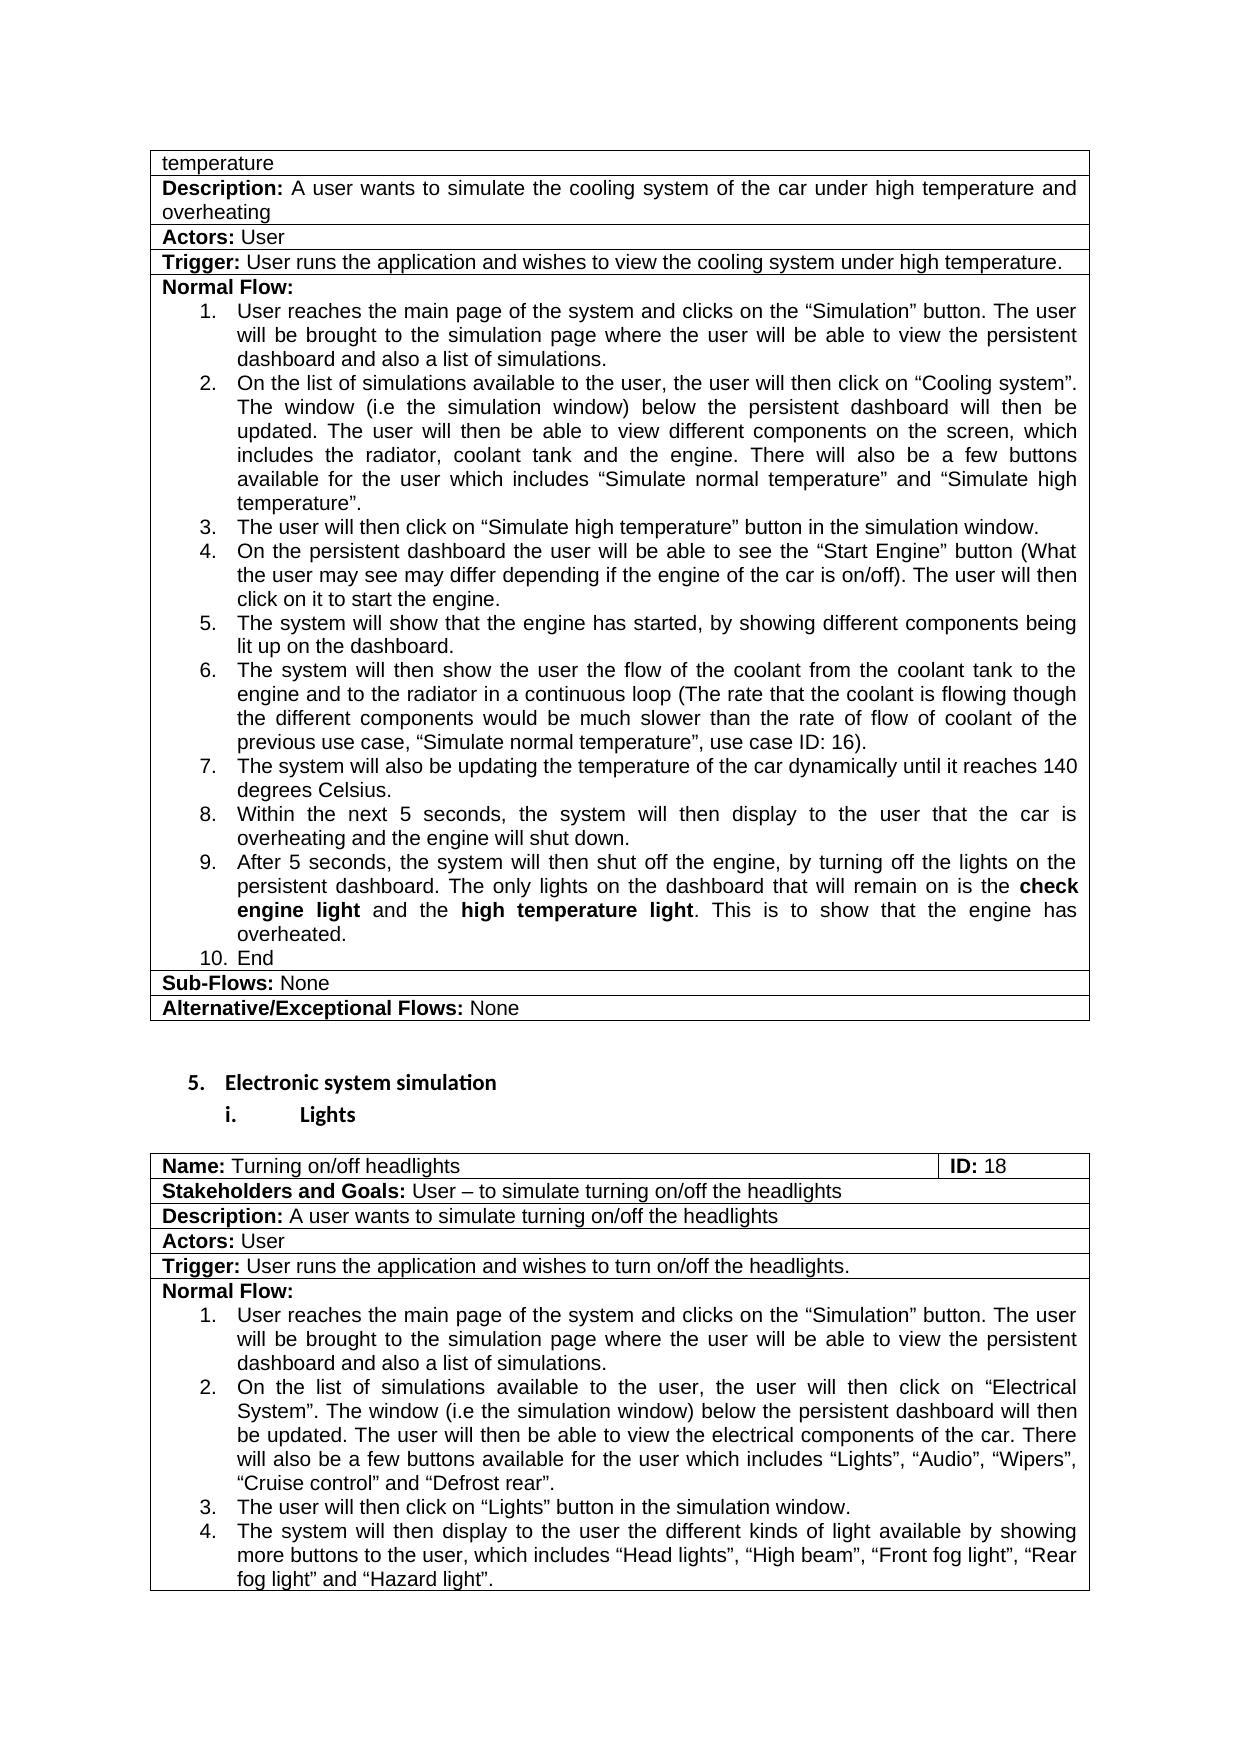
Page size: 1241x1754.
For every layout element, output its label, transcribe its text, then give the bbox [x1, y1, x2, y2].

list Lights [225, 1100, 1090, 1128]
table_cell Normal Flow: User reaches the main page of the system and clicks on the “Simulation” button. The user will be brought to the simulation page where the user will be able to view the persistent dashboard and also a list of simulations. On the list of simulations available to the user, the user will then click on “Cooling system”. The window (i.e the simulation window) below the persistent dashboard will then be updated. The user will then be able to view different components on the screen, which includes the radiator, coolant tank and the engine. There will also be a few buttons available for the user which includes “Simulate normal temperature” and “Simulate high temperature”. The user will then click on “Simulate high temperature” button in the simulation window. On the persistent dashboard the user will be able to see the “Start Engine” button (What the user may see may differ depending if the engine of the car is on/off). The user will then click on it to start the engine. The system will show that the engine has started, by showing different components being lit up on the dashboard. The system will then show the user the flow of the coolant from the coolant tank to the engine and to the radiator in a continuous loop (The rate that the coolant is flowing though the different components would be much slower than the rate of flow of coolant of the previous use case, “Simulate normal temperature”, use case ID: 16). The system will also be updating the temperature of the car dynamically until it reaches 140 degrees Celsius. Within the next 5 seconds, the system will then display to the user that the car is overheating and the engine will shut down. After 5 seconds, the system will then shut off the engine, by turning off the lights on the persistent dashboard. The only lights on the dashboard that will remain on is the check engine light and the high temperature light. This is to show that the engine has overheated. End [151, 275, 1089, 970]
table_header ID: 18 [939, 1154, 1089, 1178]
table_cell Sub-Flows: None [151, 971, 1089, 995]
table_cell Actors: User [151, 225, 1089, 249]
table_header Name: Turning on/off headlights [151, 1154, 938, 1178]
table_cell Trigger: User runs the application and wishes to turn on/off the headlights. [151, 1254, 1089, 1278]
table_cell Stakeholders and Goals: User – to simulate cooling system overheating or under high temperature [151, 151, 1089, 175]
table_cell Description: A user wants to simulate turning on/off the headlights [151, 1204, 1089, 1228]
table_cell Alternative/Exceptional Flows: None [151, 996, 1089, 1020]
table_cell Trigger: User runs the application and wishes to view the cooling system under high temperature. [151, 250, 1089, 274]
table_cell Description: A user wants to simulate the cooling system of the car under high temperature and overheating [151, 176, 1089, 224]
table_cell Actors: User [151, 1229, 1089, 1253]
table_cell Stakeholders and Goals: User – to simulate turning on/off the headlights [151, 1179, 1089, 1203]
list Electronic system simulation [187, 1068, 1090, 1096]
